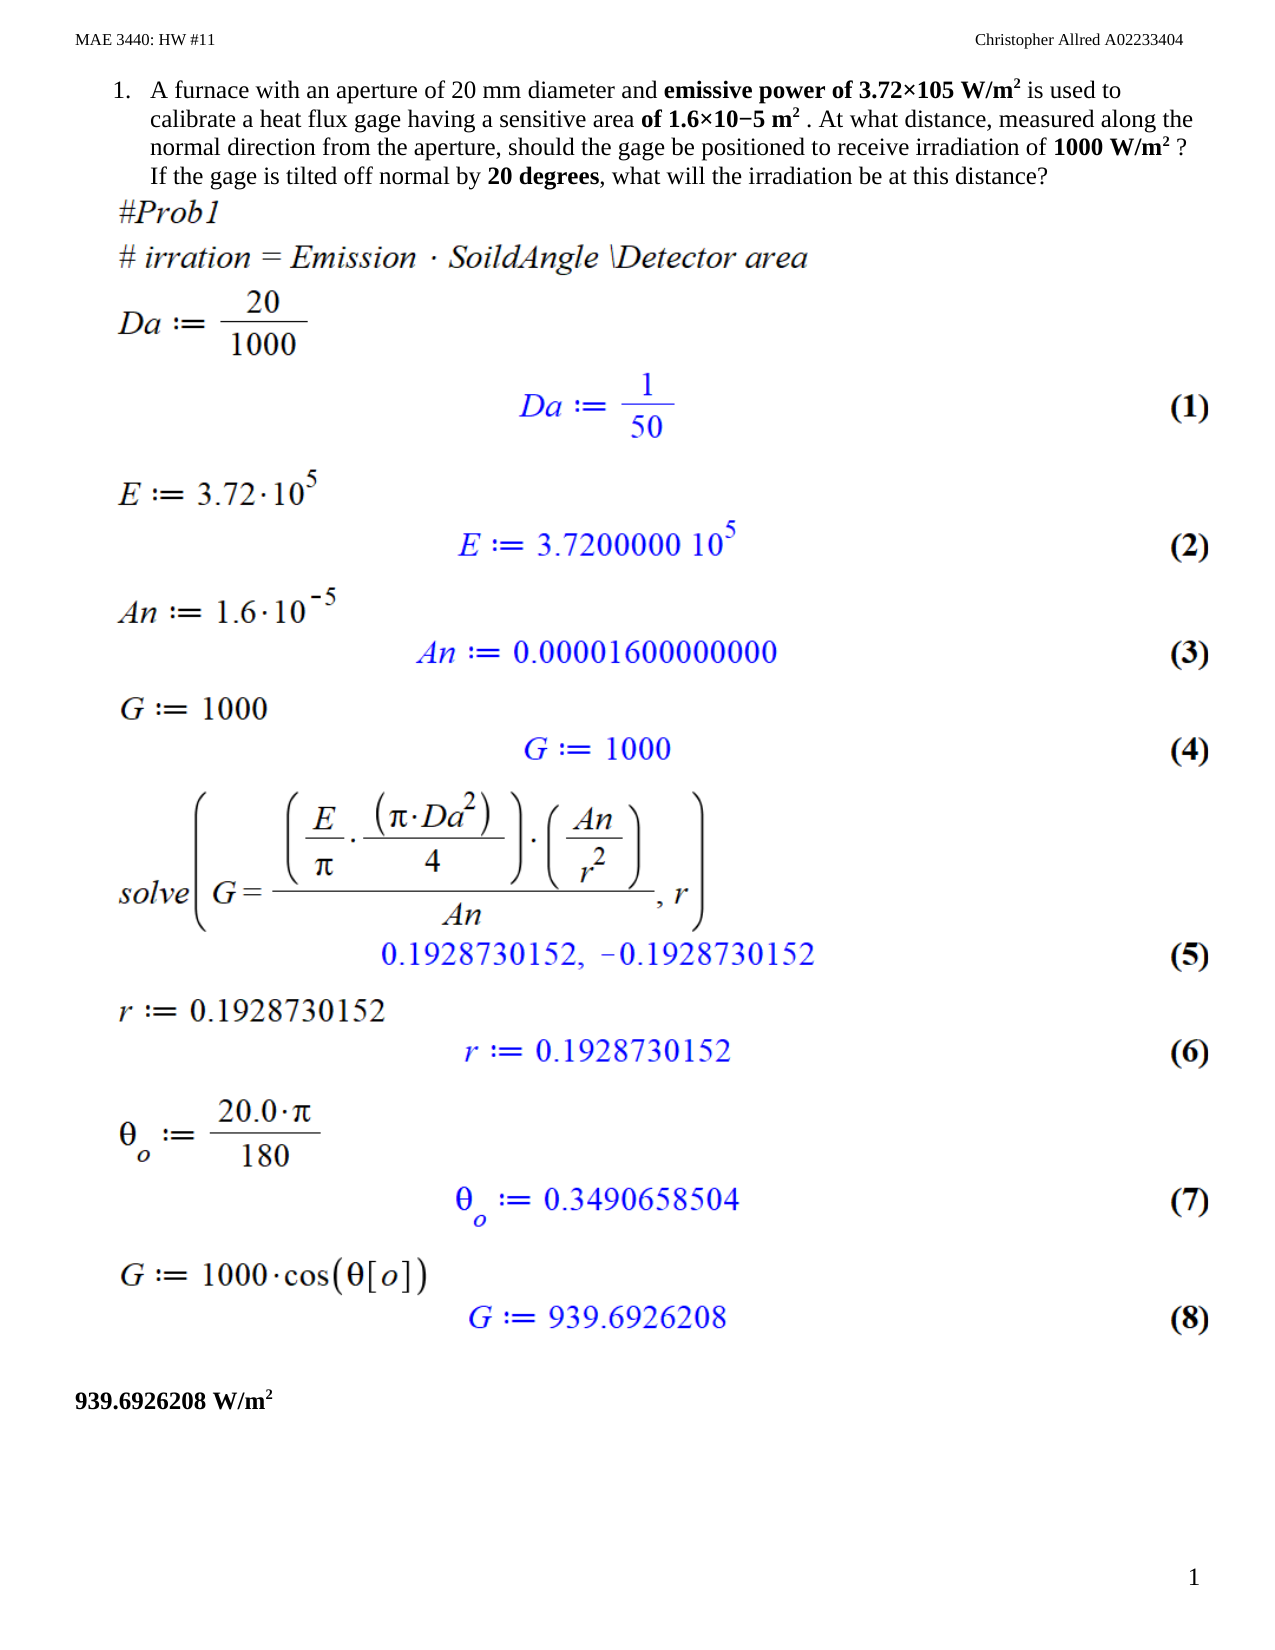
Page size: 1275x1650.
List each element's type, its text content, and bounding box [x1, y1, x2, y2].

picture [112, 190, 1209, 1386]
list A furnace with an aperture of 20 mm diameter and emissive power of 3.72×105 W/m2 is used to calibrate a heat flux gage having a sensitive area of 1.6×10−5 m2 . At what distance, measured along the normal direction from the aperture, should the gage be positioned to receive irradiation of 1000 W/m2 ? If the gage is tilted off normal by 20 degrees, what will the irradiation be at this distance? [112, 75, 1200, 190]
text 939.6926208 W/m2 [75, 1386, 1200, 1415]
